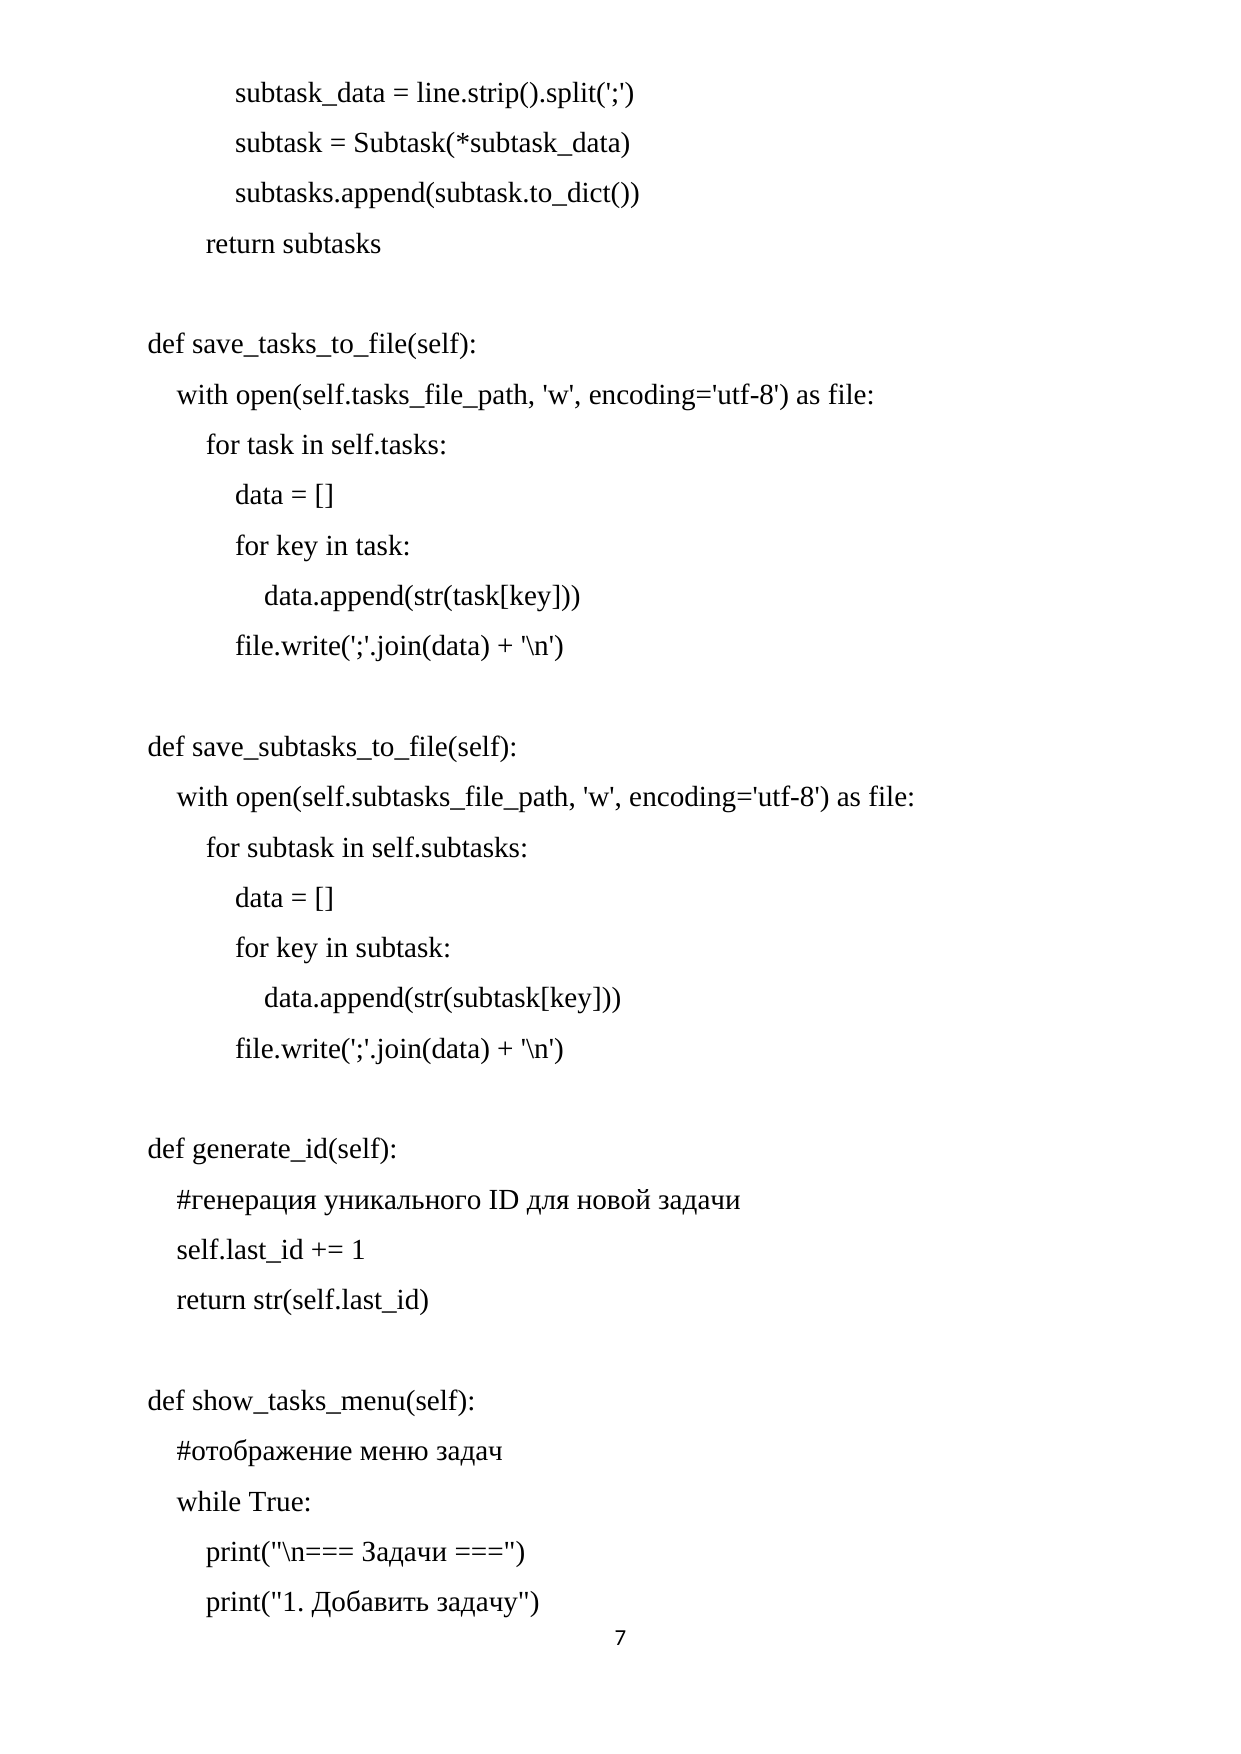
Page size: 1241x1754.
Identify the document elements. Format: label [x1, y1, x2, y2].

text [118, 75, 1122, 1618]
